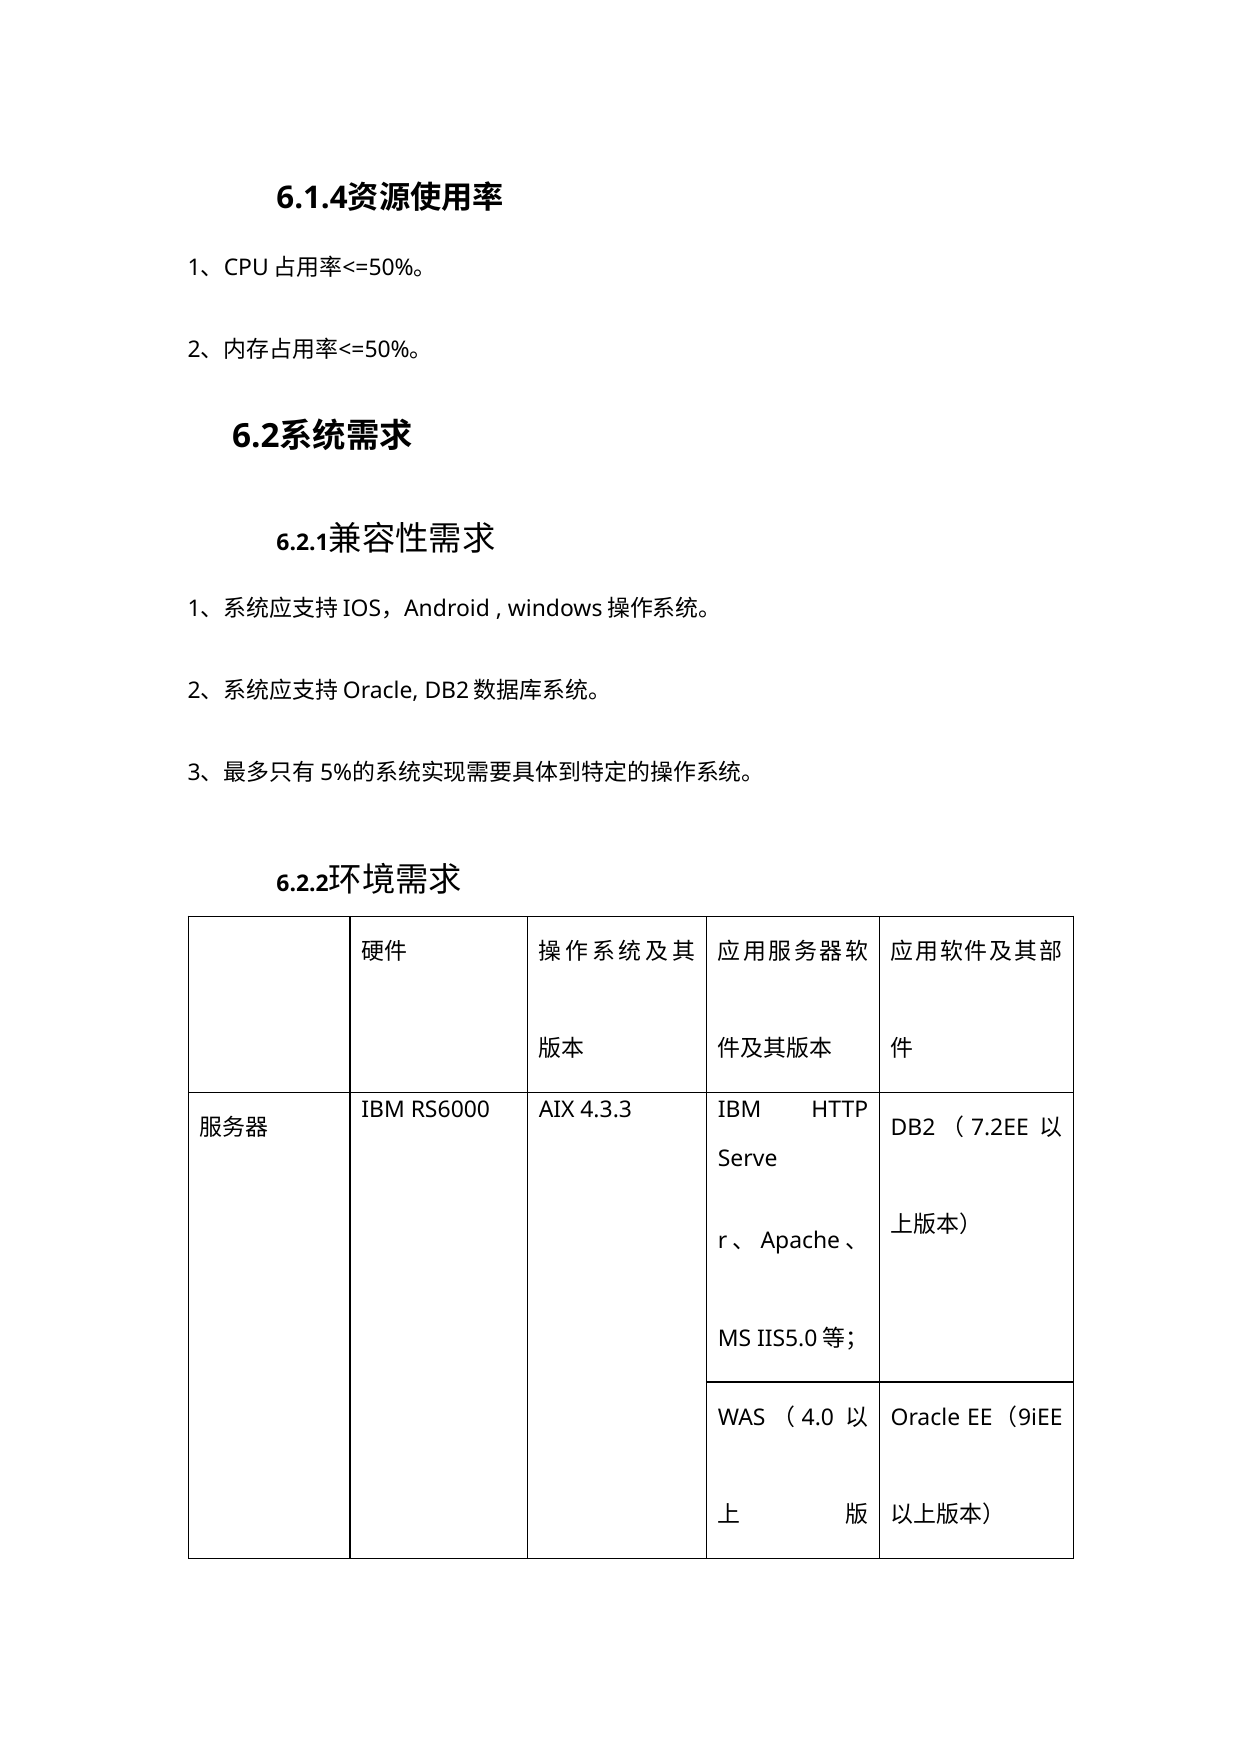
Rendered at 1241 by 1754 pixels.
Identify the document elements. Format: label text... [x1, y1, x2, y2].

subtitle 环境需求 [276, 844, 1053, 909]
subtitle 资源使用率 [276, 162, 1053, 227]
table_header 操作系统及其版本 [528, 917, 706, 1092]
table_cell WAS（4.0以上版本）、Web Logic（7.0以上版本）等； [707, 1383, 879, 1557]
text 1、CPU占用率<=50%。 [187, 233, 1053, 298]
text 3、最多只有5%的系统实现需要具体到特定的操作系统。 [187, 738, 1053, 803]
table_cell Oracle EE（9iEE以上版本） [880, 1383, 1073, 1557]
table_cell IBM RS6000 [351, 1093, 527, 1557]
table_cell 服务器 [189, 1093, 349, 1557]
table_header 应用软件及其部件 [880, 917, 1073, 1092]
table_header [189, 917, 349, 1092]
text 1、系统应支持IOS，Android , windows操作系统。 [187, 574, 1053, 639]
table_header 应用服务器软件及其版本 [707, 917, 879, 1092]
table_cell DB2（7.2EE以上版本） [880, 1093, 1073, 1381]
table_header 硬件 [351, 917, 527, 1092]
text 2、系统应支持Oracle, DB2数据库系统。 [187, 656, 1053, 721]
table_cell IBM HTTP Server、Apache、MS IIS5.0等； [707, 1093, 879, 1381]
text 2、内存占用率<=50%。 [187, 315, 1053, 380]
subtitle 兼容性需求 [276, 503, 1053, 568]
table_cell AIX 4.3.3 [528, 1093, 706, 1557]
text 系统需求 [232, 401, 1053, 466]
